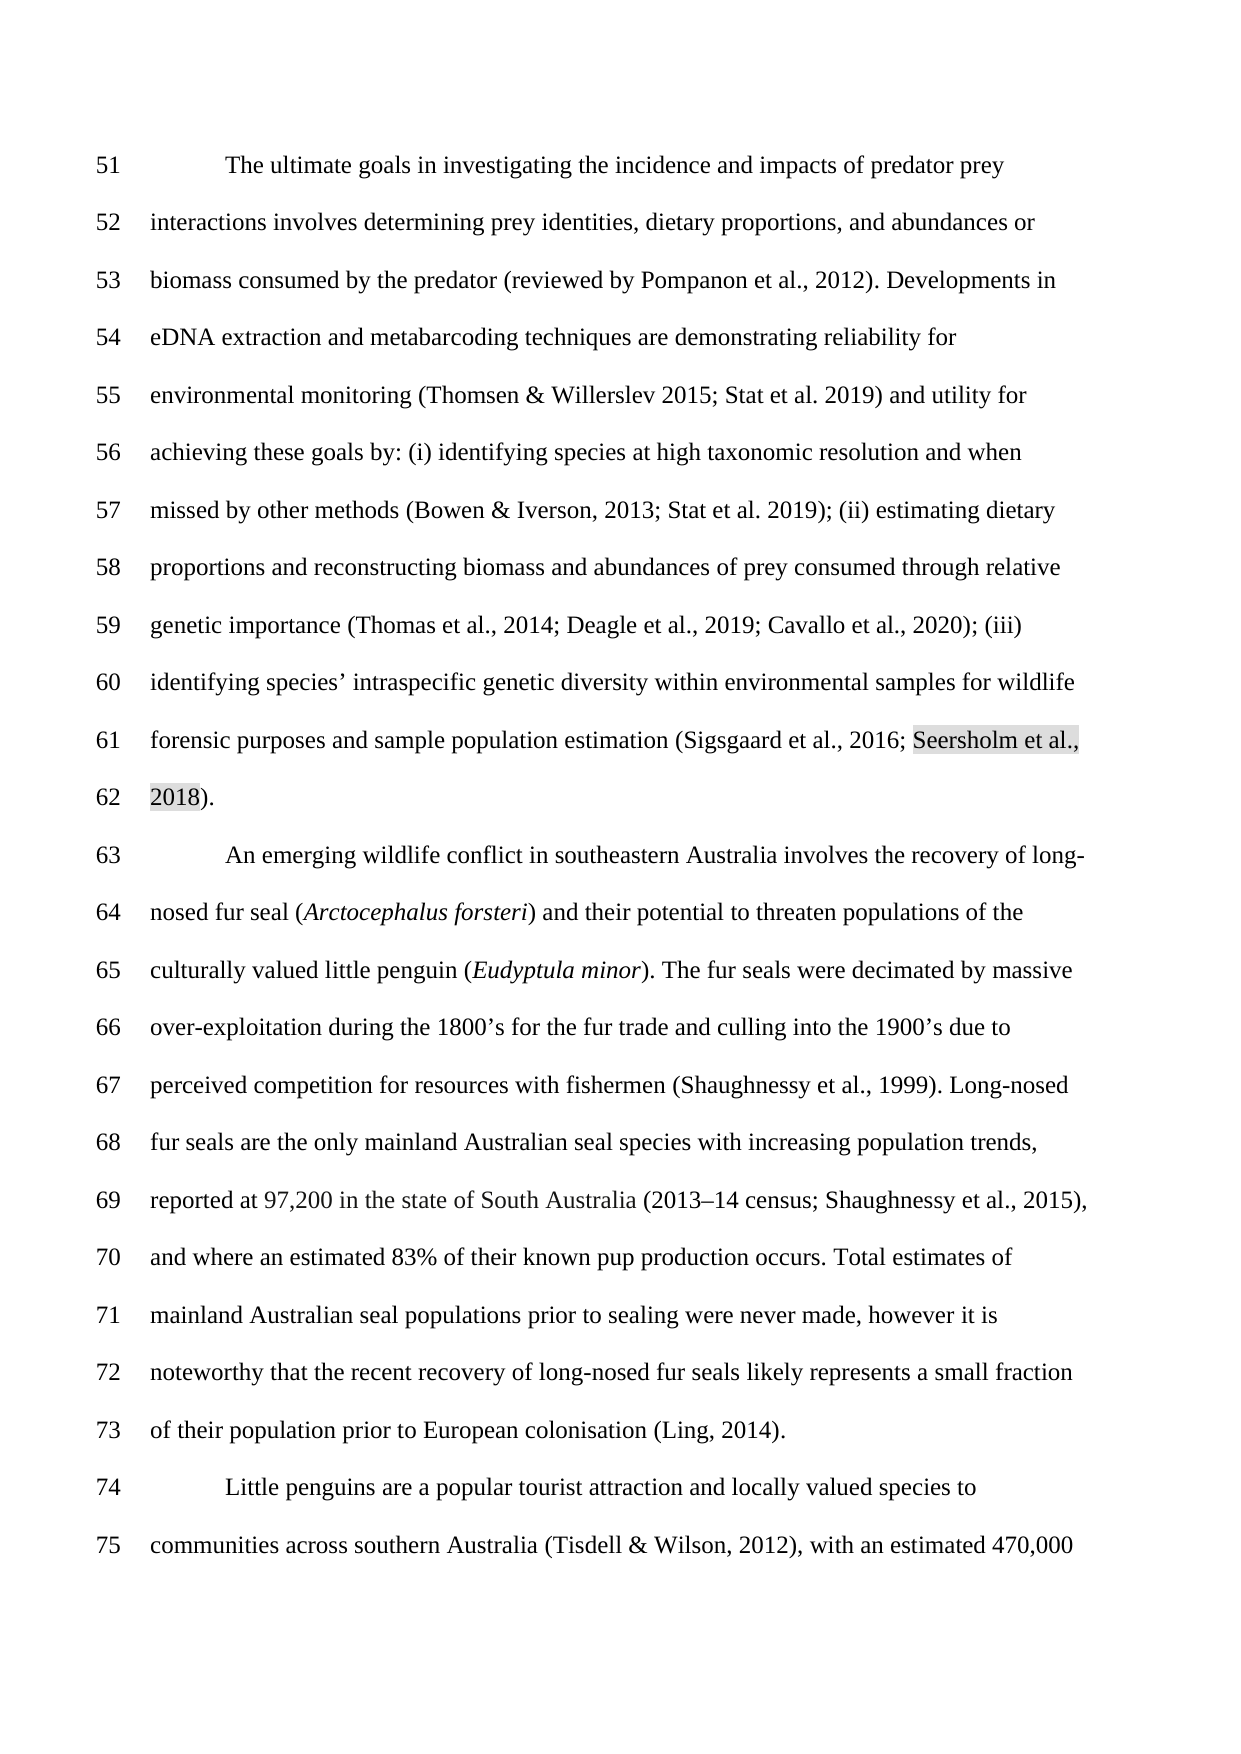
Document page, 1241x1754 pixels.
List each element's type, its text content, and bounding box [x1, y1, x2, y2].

text The ultimate goals in investigating the incidence and impacts of predator prey interactions involves determining prey identities, dietary proportions, and abundances or biomass consumed by the predator (reviewed by Pompanon et al., 2012). Developments in eDNA extraction and metabarcoding techniques are demonstrating reliability for environmental monitoring (Thomsen & Willerslev 2015; Stat et al. 2019) and utility for achieving these goals by: (i) identifying species at high taxonomic resolution and when missed by other methods (Bowen & Iverson, 2013; Stat et al. 2019); (ii) estimating dietary proportions and reconstructing biomass and abundances of prey consumed through relative genetic importance (Thomas et al., 2014; Deagle et al., 2019; Cavallo et al., 2020); (iii) identifying species’ intraspecific genetic diversity within environmental samples for wildlife forensic purposes and sample population estimation (Sigsgaard et al., 2016; Seersholm et al., 2018). [150, 150, 1090, 811]
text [150, 1472, 1090, 1559]
text An emerging wildlife conflict in southeastern Australia involves the recovery of long-nosed fur seal (Arctocephalus forsteri) and their potential to threaten populations of the culturally valued little penguin (Eudyptula minor). The fur seals were decimated by massive over-exploitation during the 1800’s for the fur trade and culling into the 1900’s due to perceived competition for resources with fishermen (Shaughnessy et al., 1999). Long-nosed fur seals are the only mainland Australian seal species with increasing population trends, reported at 97,200 in the state of South Australia (2013–14 census; Shaughnessy et al., 2015), and where an estimated 83% of their known pup production occurs. Total estimates of mainland Australian seal populations prior to sealing were never made, however it is noteworthy that the recent recovery of long-nosed fur seals likely represents a small fraction of their population prior to European colonisation (Ling, 2014). [150, 840, 1090, 1444]
